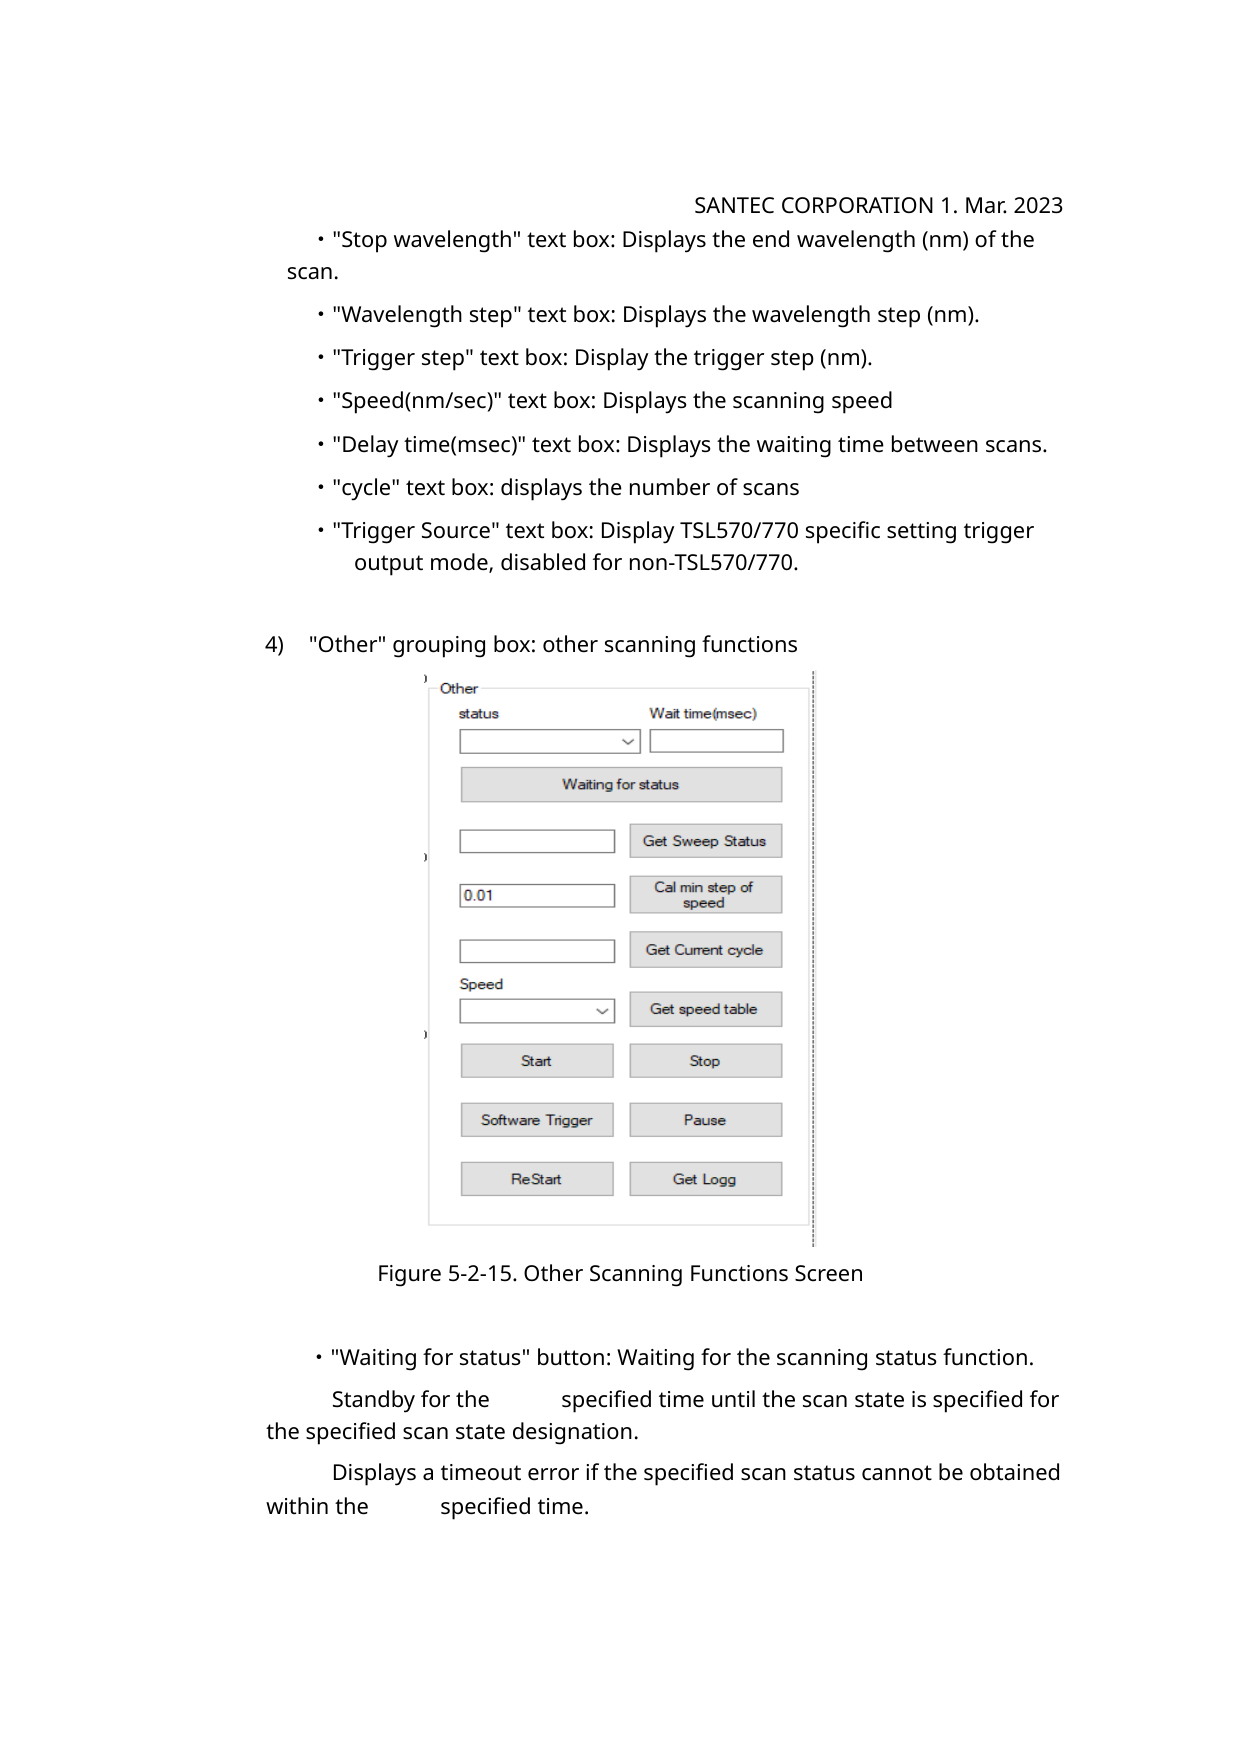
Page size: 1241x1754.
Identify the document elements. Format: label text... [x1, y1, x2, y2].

text Standby for the specified time until the scan state is specified for the specified scan state designation. [266, 1383, 1063, 1445]
text ・"Wavelength step" text box: Displays the wavelength step (nm). [287, 297, 1063, 329]
list ・"Waiting for status" button: Waiting for the scanning status function. [308, 1340, 1063, 1372]
text Displays a timeout error if the specified scan status cannot be obtained within the specified time. [266, 1457, 1063, 1521]
picture [424, 670, 817, 1247]
text Figure 5-2-15. Other Scanning Functions Screen [177, 1258, 1063, 1288]
text ・"Trigger Source" text box: Display TSL570/770 specific setting trigger output mode, disabled for non-TSL570/770. [310, 513, 1063, 577]
text ・"Trigger step" text box: Display the trigger step (nm). [287, 340, 1063, 372]
text ・"cycle" text box: displays the number of scans [287, 470, 1063, 502]
text ・"Speed(nm/sec)" text box: Displays the scanning speed [287, 383, 1063, 415]
text ・"Delay time(msec)" text box: Displays the waiting time between scans. [287, 427, 1063, 458]
text ・"Stop wavelength" text box: Displays the end wavelength (nm) of the scan. [287, 222, 1063, 286]
list "Other" grouping box: other scanning functions [265, 629, 1063, 659]
